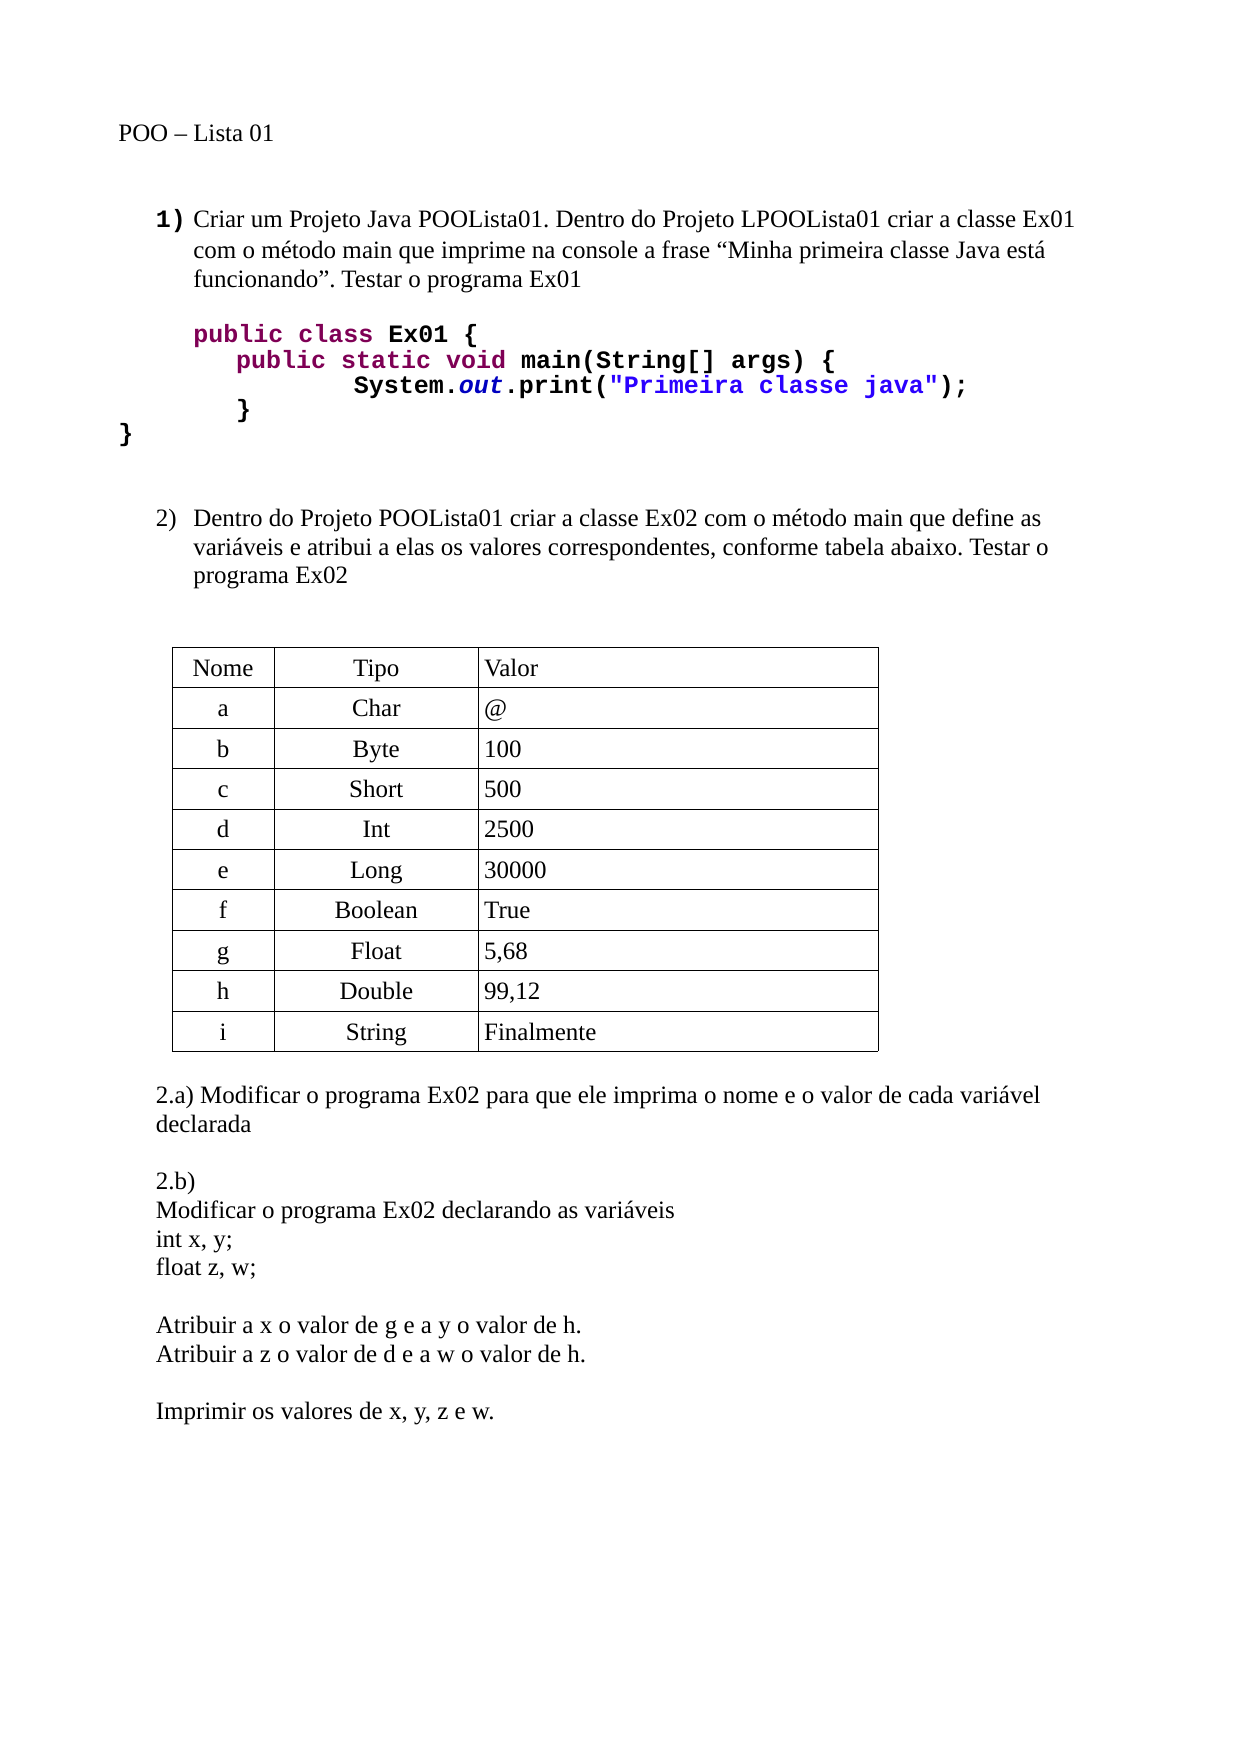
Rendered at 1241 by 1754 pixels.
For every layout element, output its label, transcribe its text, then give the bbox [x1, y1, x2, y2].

table_cell c [173, 769, 274, 808]
table_cell b [173, 729, 274, 768]
table_cell @ [479, 688, 878, 728]
table_cell a [173, 688, 274, 728]
table_header Valor [479, 648, 878, 687]
text 2.a) Modificar o programa Ex02 para que ele imprima o nome e o valor de cada variável declarada [156, 1080, 1122, 1137]
table_cell g [173, 931, 274, 970]
table_cell i [173, 1012, 274, 1051]
table_cell h [173, 971, 274, 1011]
table_cell 2500 [479, 810, 878, 849]
text Modificar o programa Ex02 declarando as variáveis int x, y; float z, w; Atribuir a x o valor de g e a y o valor de h. Atribuir a z o valor de d e a w o valor de h. Imprimir os valores de x, y, z e w. [156, 1195, 1122, 1425]
text System.out.print("Primeira classe java"); [118, 374, 1122, 398]
table_cell Long [275, 850, 478, 889]
table_cell f [173, 890, 274, 930]
table_cell 30000 [479, 850, 878, 889]
table_header Tipo [275, 648, 478, 687]
table_cell Byte [275, 729, 478, 768]
table_cell True [479, 890, 878, 930]
table_cell 100 [479, 729, 878, 768]
table_cell Double [275, 971, 478, 1011]
table_cell 5,68 [479, 931, 878, 970]
table_cell Float [275, 931, 478, 970]
text } [118, 422, 1122, 446]
table_header Nome [173, 648, 274, 687]
table_cell String [275, 1012, 478, 1051]
table_cell Finalmente [479, 1012, 878, 1051]
list Criar um Projeto Java POOLista01. Dentro do Projeto LPOOLista01 criar a classe Ex01 com o método main que imprime na console a frase “Minha primeira classe Java está funcionando”. Testar o programa Ex01 public class Ex01 { [156, 204, 1122, 350]
table_cell d [173, 810, 274, 849]
table_cell Int [275, 810, 478, 849]
text public static void main(String[] args) { [118, 350, 1122, 374]
table_cell 500 [479, 769, 878, 808]
table_cell 99,12 [479, 971, 878, 1011]
list Dentro do Projeto POOLista01 criar a classe Ex02 com o método main que define as variáveis e atribui a elas os valores correspondentes, conforme tabela abaixo. Testar o programa Ex02 [156, 503, 1122, 589]
table_cell e [173, 850, 274, 889]
table_cell Char [275, 688, 478, 728]
table_cell Boolean [275, 890, 478, 930]
text POO – Lista 01 [118, 118, 1122, 147]
table_cell Short [275, 769, 478, 808]
text 2.b) [156, 1166, 1122, 1195]
text } [118, 398, 1122, 422]
